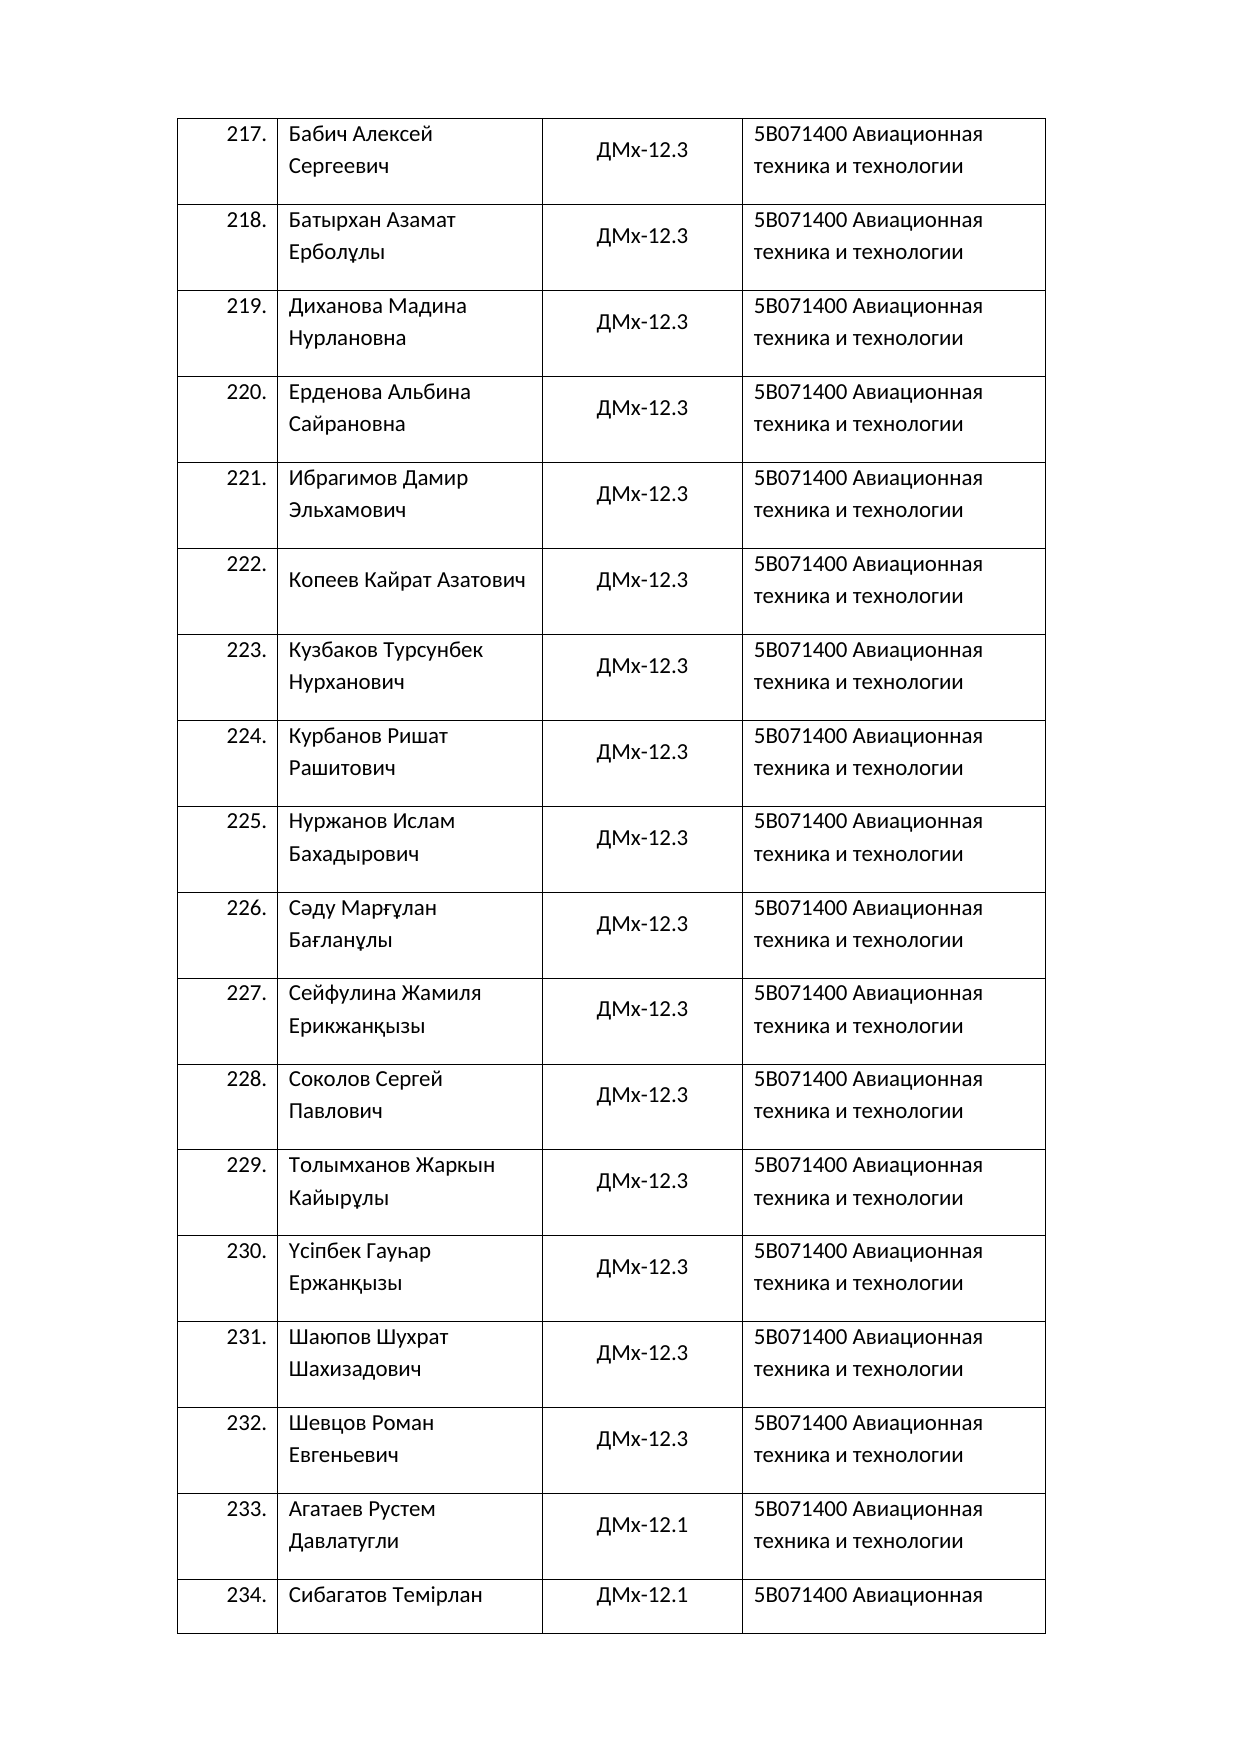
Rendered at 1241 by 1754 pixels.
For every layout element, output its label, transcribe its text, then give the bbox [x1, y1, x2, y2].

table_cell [743, 1494, 1045, 1579]
table_cell [178, 291, 277, 376]
table_cell 5В071400 Авиационная техника и технологии [743, 1150, 1045, 1235]
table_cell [743, 291, 1045, 376]
table_cell ДМх-12.3 [543, 1150, 742, 1235]
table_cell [743, 119, 1045, 204]
table_cell Нуржанов Ислам Бахадырович [278, 807, 542, 892]
table_cell Кузбаков Турсунбек Нурханович [278, 635, 542, 720]
table_cell [178, 377, 277, 462]
table_cell Үсіпбек Гауһар Ержанқызы [278, 1236, 542, 1321]
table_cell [743, 205, 1045, 290]
table_cell ДМх-12.3 [543, 1065, 742, 1149]
table_cell [178, 119, 277, 204]
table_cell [278, 1580, 542, 1633]
table_cell [178, 635, 277, 720]
table_cell 5В071400 Авиационная техника и технологии [743, 1322, 1045, 1407]
table_cell 5В071400 Авиационная техника и технологии [743, 377, 1045, 462]
table_cell Сейфулина Жамиля Ерикжанқызы [278, 979, 542, 1063]
table_cell ДМх-12.3 [543, 1322, 742, 1407]
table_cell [743, 1580, 1045, 1633]
table_cell 5В071400 Авиационная техника и технологии [743, 635, 1045, 720]
table_cell Агатаев Рустем Давлатугли [278, 1494, 542, 1579]
table_cell Диханова Мадина Нурлановна [278, 291, 542, 376]
table_cell [178, 549, 277, 634]
table_cell [178, 1580, 277, 1633]
table_cell ДМх-12.3 [543, 549, 742, 634]
table_cell ДМх-12.3 [543, 979, 742, 1063]
table_cell 5В071400 Авиационная техника и технологии [743, 893, 1045, 977]
table_cell ДМх-12.1 [543, 1494, 742, 1579]
table_cell [178, 1065, 277, 1149]
table_cell [178, 893, 277, 977]
table_cell Ибрагимов Дамир Эльхамович [278, 463, 542, 548]
table_cell [178, 721, 277, 806]
table_cell ДМх-12.1 [543, 1580, 742, 1633]
table_cell 5В071400 Авиационная техника и технологии [743, 1408, 1045, 1493]
table_cell Курбанов Ришат Рашитович [278, 721, 542, 806]
table_cell ДМх-12.3 [543, 205, 742, 290]
table_cell Бабич Алексей Сергеевич [278, 119, 542, 204]
table_cell Копеев Кайрат Азатович [278, 549, 542, 634]
table_cell Сәду Марғұлан Бағланұлы [278, 893, 542, 977]
table_cell Батырхан Азамат Ерболұлы [278, 205, 542, 290]
table_cell Шаюпов Шухрат Шахизадович [278, 1322, 542, 1407]
table_cell 5В071400 Авиационная техника и технологии [743, 721, 1045, 806]
table_cell ДМх-12.3 [543, 721, 742, 806]
table_cell 5В071400 Авиационная техника и технологии [743, 549, 1045, 634]
table_cell ДМх-12.3 [543, 377, 742, 462]
table_cell ДМх-12.3 [543, 1408, 742, 1493]
table_cell [178, 1150, 277, 1235]
table_cell Шевцов Роман Евгеньевич [278, 1408, 542, 1493]
table_cell Толымханов Жаркын Кайырұлы [278, 1150, 542, 1235]
table_cell ДМх-12.3 [543, 635, 742, 720]
table_cell 5В071400 Авиационная техника и технологии [743, 1065, 1045, 1149]
table_cell ДМх-12.3 [543, 893, 742, 977]
table_cell 5В071400 Авиационная техника и технологии [743, 807, 1045, 892]
table_cell [178, 205, 277, 290]
table_cell ДМх-12.3 [543, 463, 742, 548]
table_cell ДМх-12.3 [543, 1236, 742, 1321]
table_cell [178, 463, 277, 548]
table_cell 5В071400 Авиационная техника и технологии [743, 463, 1045, 548]
table_cell [178, 807, 277, 892]
table_cell 5В071400 Авиационная техника и технологии [743, 1236, 1045, 1321]
table_cell [178, 1408, 277, 1493]
table_cell [178, 1236, 277, 1321]
table_cell ДМх-12.3 [543, 291, 742, 376]
table_cell [178, 1322, 277, 1407]
table_cell [178, 1494, 277, 1579]
table_cell Ерденова Альбина Сайрановна [278, 377, 542, 462]
table_cell ДМх-12.3 [543, 807, 742, 892]
table_cell Соколов Сергей Павлович [278, 1065, 542, 1149]
table_cell 5В071400 Авиационная техника и технологии [743, 979, 1045, 1063]
table_cell ДМх-12.3 [543, 119, 742, 204]
table_cell [178, 979, 277, 1063]
